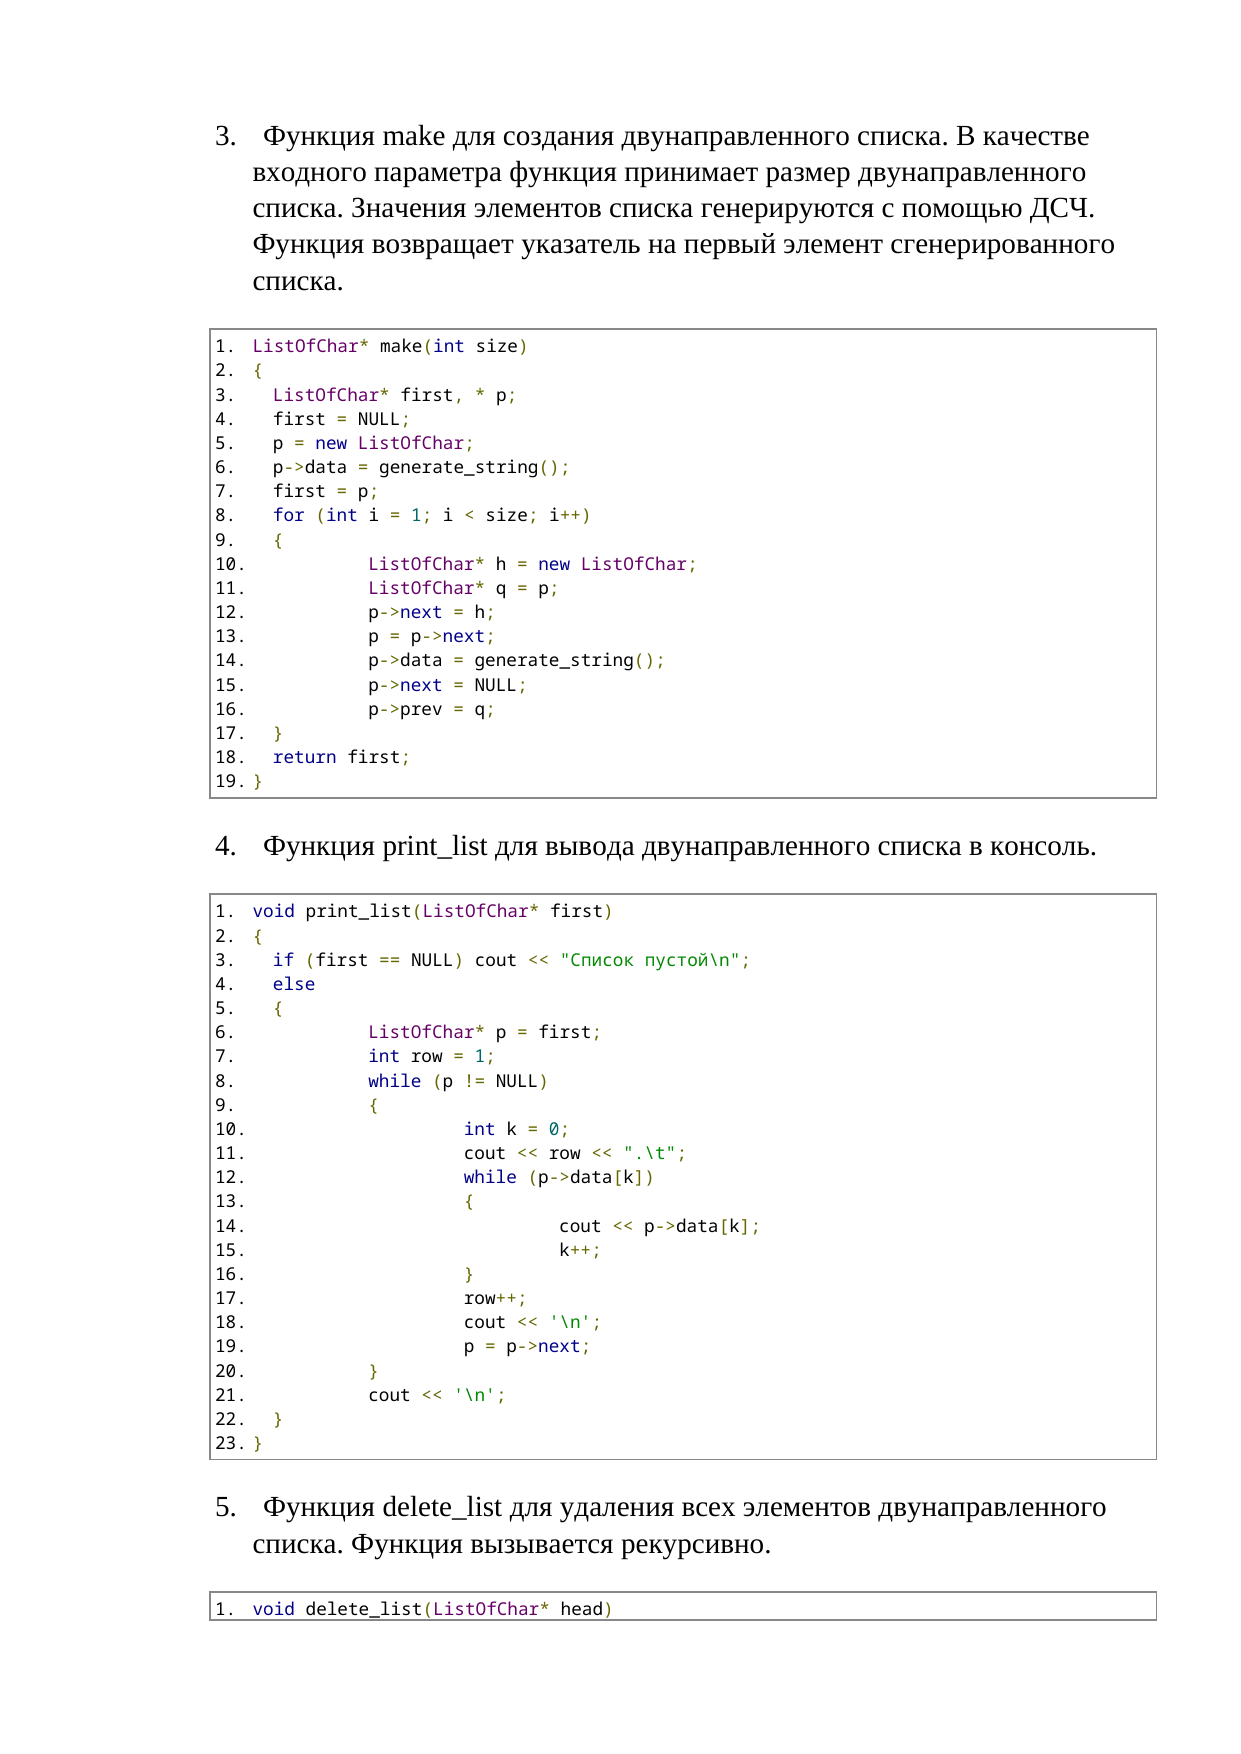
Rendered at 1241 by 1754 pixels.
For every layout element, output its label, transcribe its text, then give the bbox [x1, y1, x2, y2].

list p->prev = q; [211, 691, 1156, 715]
list p->data = generate_string(); [211, 449, 1156, 473]
list row++; [211, 1280, 1156, 1304]
list p->next = h; [211, 594, 1156, 618]
list Функция make для создания двунаправленного списка. В качестве входного параметра функция принимает размер двунаправленного списка. Значения элементов списка генерируются с помощью ДСЧ. Функция возвращает указатель на первый элемент сгенерированного списка. [215, 118, 1152, 296]
list ListOfChar* first, * p; [211, 376, 1156, 401]
list void delete_list(ListOfChar* head) [211, 1593, 1156, 1619]
list } [211, 763, 1156, 797]
list p = p->next; [211, 1328, 1156, 1352]
list void print_list(ListOfChar* first) [211, 895, 1156, 917]
list else [211, 966, 1156, 990]
list { [211, 521, 1156, 546]
list } [211, 1425, 1156, 1459]
list { [211, 917, 1156, 941]
list k++; [211, 1231, 1156, 1256]
list while (p->data[k]) [211, 1159, 1156, 1183]
list first = p; [211, 473, 1156, 497]
list ListOfChar* q = p; [211, 570, 1156, 594]
list cout << '\n'; [211, 1304, 1156, 1328]
list for (int i = 1; i < size; i++) [211, 497, 1156, 521]
list { [211, 1086, 1156, 1111]
list { [211, 352, 1156, 376]
list } [211, 1256, 1156, 1280]
list } [211, 715, 1156, 739]
list int k = 0; [211, 1111, 1156, 1135]
list ListOfChar* h = new ListOfChar; [211, 546, 1156, 570]
list Функция print_list для вывода двунаправленного списка в консоль. [215, 828, 1152, 861]
list ListOfChar* p = first; [211, 1014, 1156, 1038]
list return first; [211, 739, 1156, 763]
list ListOfChar* make(int size) [211, 330, 1156, 352]
list while (p != NULL) [211, 1062, 1156, 1086]
list p = p->next; [211, 618, 1156, 642]
list p->next = NULL; [211, 666, 1156, 691]
list cout << row << ".\t"; [211, 1135, 1156, 1159]
list cout << '\n'; [211, 1376, 1156, 1401]
list p->data = generate_string(); [211, 642, 1156, 666]
list p = new ListOfChar; [211, 425, 1156, 449]
list if (first == NULL) cout << "Список пустой\n"; [211, 941, 1156, 966]
list first = NULL; [211, 401, 1156, 425]
list cout << p->data[k]; [211, 1207, 1156, 1231]
list { [211, 1183, 1156, 1207]
list Функция delete_list для удаления всех элементов двунаправленного списка. Функция вызывается рекурсивно. [215, 1489, 1152, 1559]
list int row = 1; [211, 1038, 1156, 1062]
list } [211, 1401, 1156, 1425]
list { [211, 990, 1156, 1014]
list } [211, 1352, 1156, 1376]
